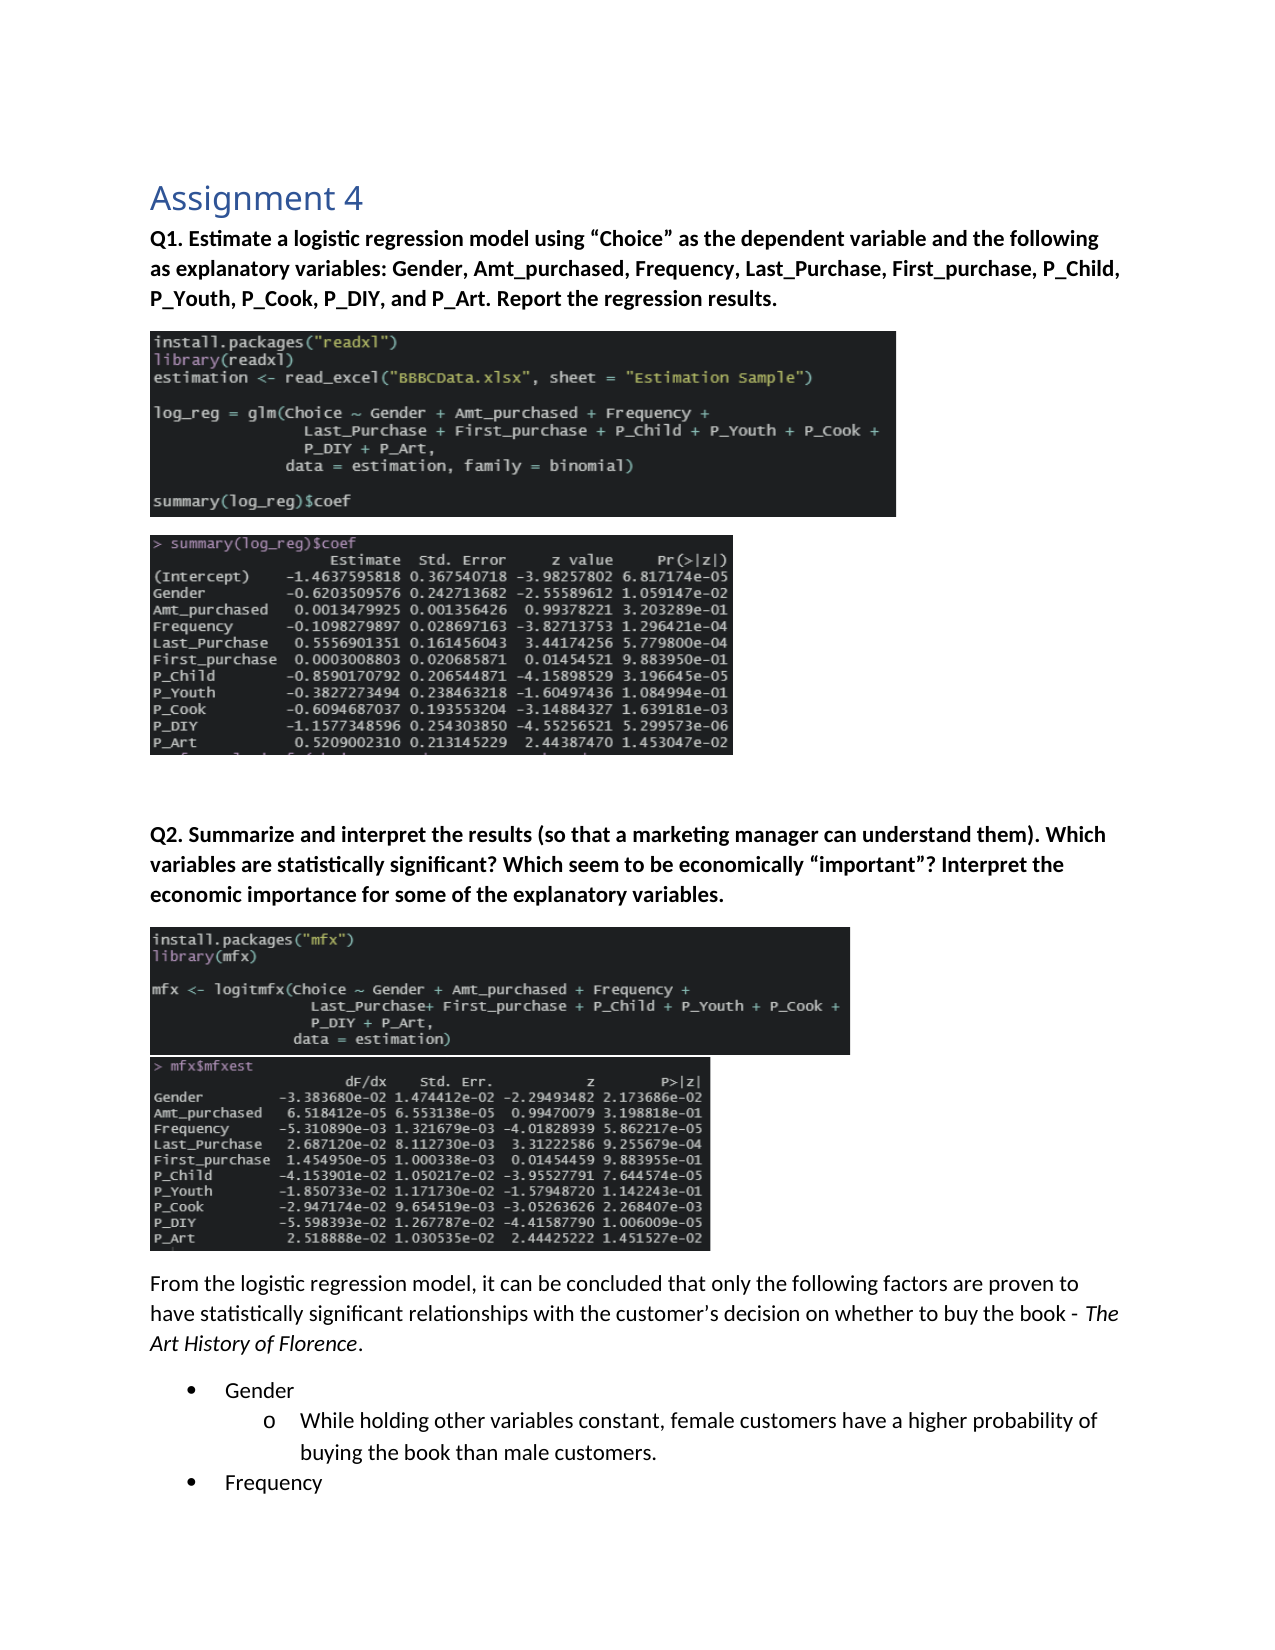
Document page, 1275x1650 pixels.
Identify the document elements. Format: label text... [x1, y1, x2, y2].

text Q2. Summarize and interpret the results (so that a marketing manager can understand them). Which variables are statistically significant? Which seem to be economically “important”? Interpret the economic importance for some of the explanatory variables. [150, 820, 1125, 909]
list While holding other variables constant, female customers have a higher probability of buying the book than male customers. [262, 1407, 1125, 1466]
text Q1. Estimate a logistic regression model using “Choice” as the dependent variable and the following as explanatory variables: Gender, Amt_purchased, Frequency, Last_Purchase, First_purchase, P_Child, P_Youth, P_Cook, P_DIY, and P_Art. Report the regression results. [150, 224, 1125, 312]
text From the logistic regression model, it can be concluded that only the following factors are proven to have statistically significant relationships with the customer’s decision on whether to buy the book - The Art History of Florence. [150, 1269, 1125, 1358]
list Frequency [187, 1468, 1125, 1496]
picture [150, 331, 897, 517]
list Gender [187, 1376, 1125, 1404]
subtitle Assignment 4 [150, 175, 1125, 220]
picture [150, 927, 851, 1055]
picture [150, 535, 733, 755]
picture [150, 1057, 711, 1251]
